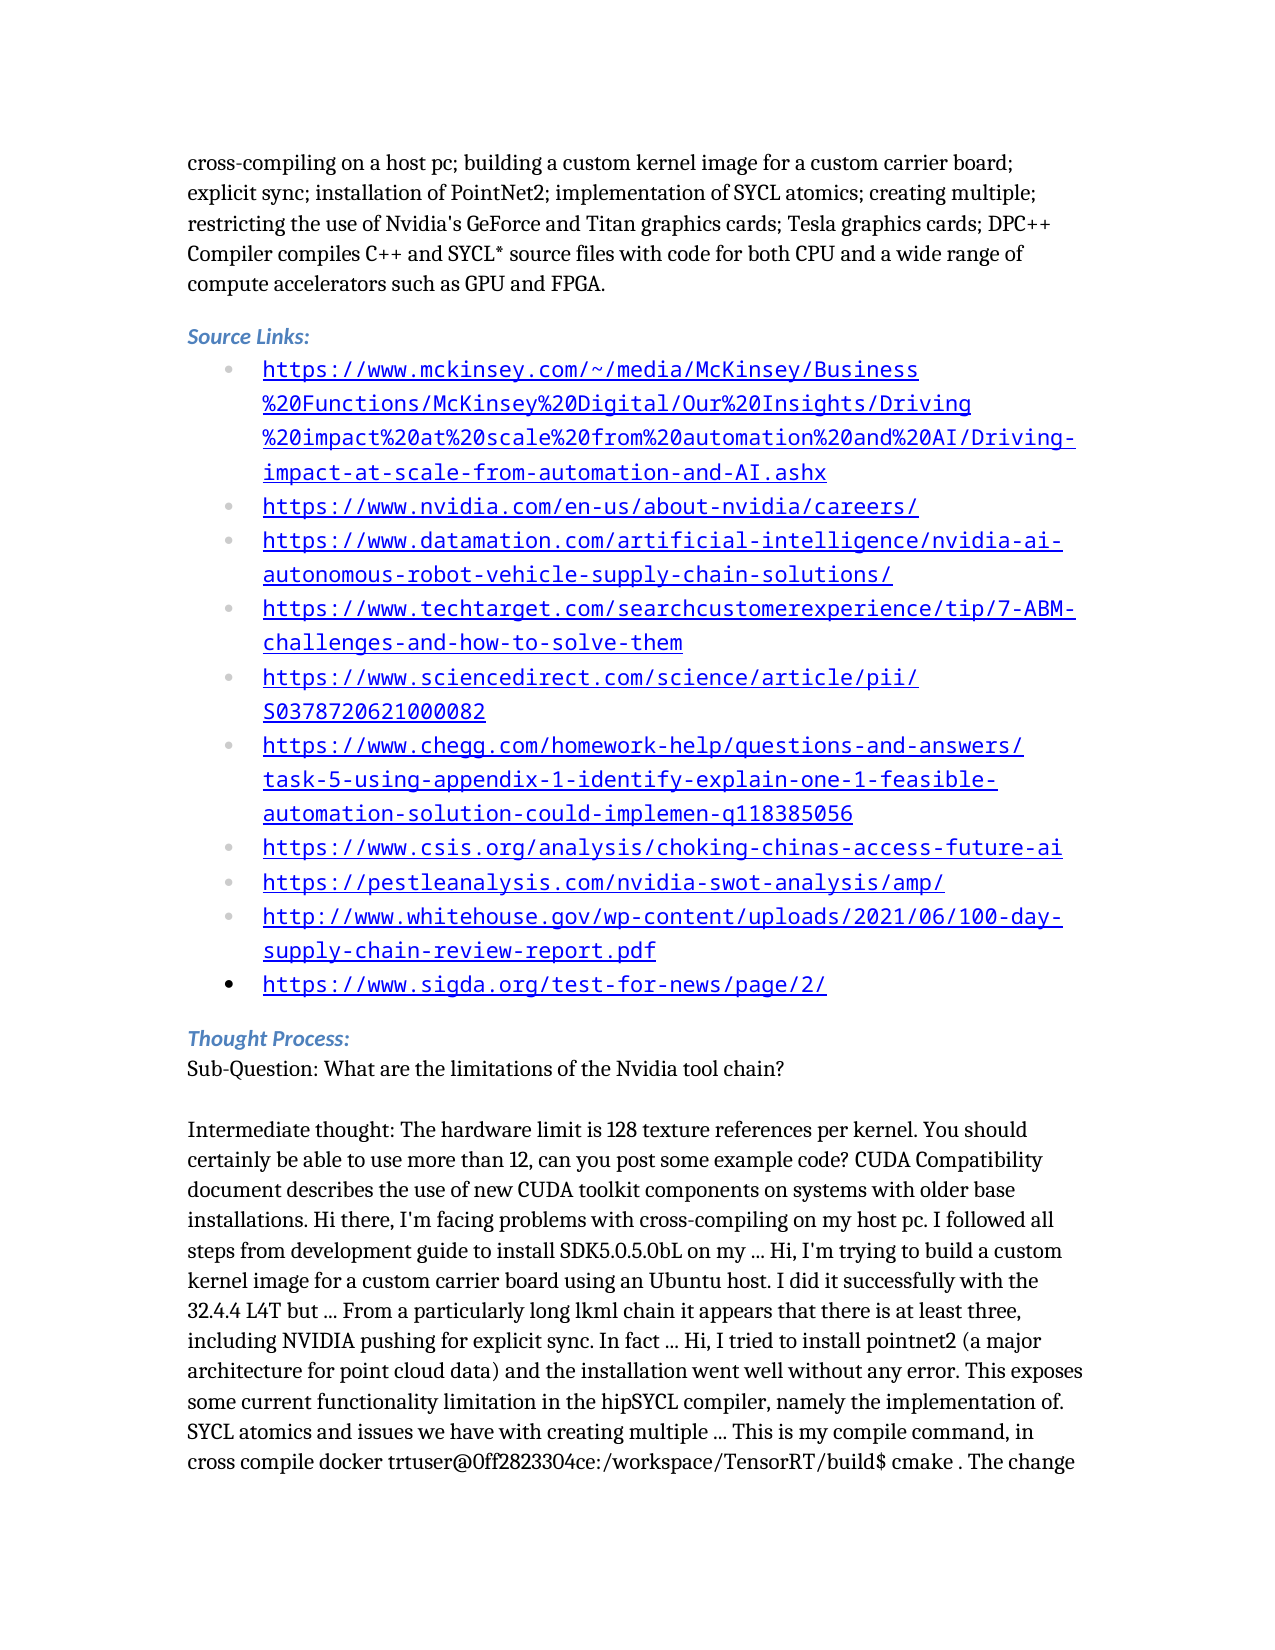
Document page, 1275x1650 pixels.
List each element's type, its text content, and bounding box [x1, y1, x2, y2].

list https://www.csis.org/analysis/choking-chinas-access-future-ai [225, 832, 1087, 862]
list https://www.datamation.com/artificial-intelligence/nvidia-ai-autonomous-robot-vehicle-supply-chain-solutions/ [225, 525, 1087, 589]
list https://www.sciencedirect.com/science/article/pii/S0378720621000082 [225, 662, 1087, 726]
list https://www.sigda.org/test-for-news/page/2/ [225, 969, 1087, 999]
list https://pestleanalysis.com/nvidia-swot-analysis/amp/ [225, 867, 1087, 896]
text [187, 150, 1087, 297]
list https://www.mckinsey.com/~/media/McKinsey/Business%20Functions/McKinsey%20Digital/Our%20Insights/Driving%20impact%20at%20scale%20from%20automation%20and%20AI/Driving-impact-at-scale-from-automation-and-AI.ashx [225, 354, 1087, 486]
list https://www.chegg.com/homework-help/questions-and-answers/task-5-using-appendix-1-identify-explain-one-1-feasible-automation-solution-could-implemen-q118385056 [225, 730, 1087, 828]
list http://www.whitehouse.gov/wp-content/uploads/2021/06/100-day-supply-chain-review-report.pdf [225, 901, 1087, 965]
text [187, 1056, 1087, 1475]
subtitle Thought Process: [187, 1024, 1087, 1052]
subtitle Source Links: [187, 322, 1087, 350]
list https://www.nvidia.com/en-us/about-nvidia/careers/ [225, 491, 1087, 521]
list https://www.techtarget.com/searchcustomerexperience/tip/7-ABM-challenges-and-how-to-solve-them [225, 593, 1087, 657]
